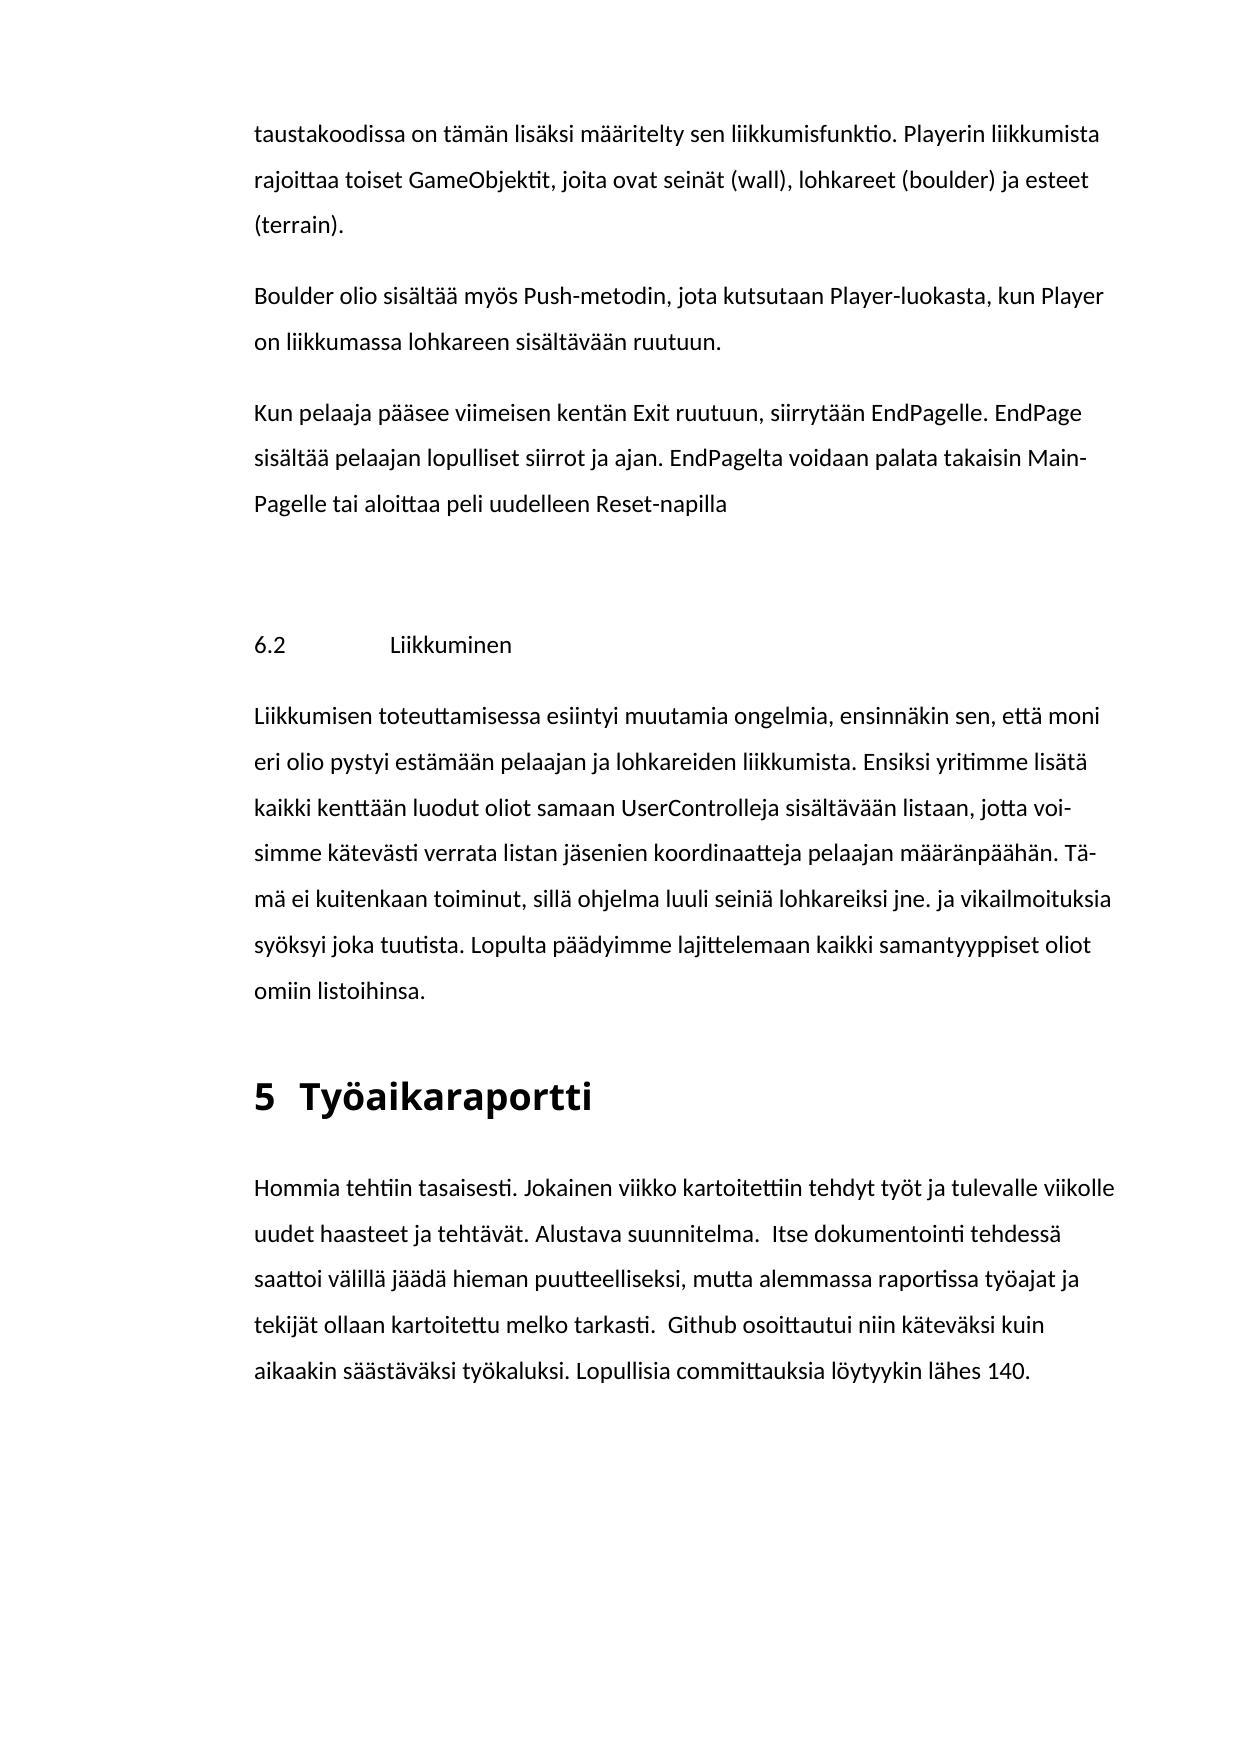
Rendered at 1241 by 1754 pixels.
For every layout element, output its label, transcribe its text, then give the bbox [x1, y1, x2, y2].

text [254, 118, 1122, 240]
text Liikkumisen toteuttamisessa esiintyi muutamia ongelmia, ensinnäkin sen, että moni eri olio pystyi estämään pelaajan ja lohkareiden liikkumista. Ensiksi yritimme lisätä kaikki kenttään luodut oliot samaan UserControlleja sisältävään listaan, jotta voi-simme kätevästi verrata listan jäsenien koordinaatteja pelaajan määränpäähän. Tä-mä ei kuitenkaan toiminut, sillä ohjelma luuli seiniä lohkareiksi jne. ja vikailmoituksia syöksyi joka tuutista. Lopulta päädyimme lajittelemaan kaikki samantyyppiset oliot omiin listoihinsa. [254, 700, 1122, 1005]
text Hommia tehtiin tasaisesti. Jokainen viikko kartoitettiin tehdyt työt ja tulevalle viikolle uudet haasteet ja tehtävät. Alustava suunnitelma. Itse dokumentointi tehdessä saattoi välillä jäädä hieman puutteelliseksi, mutta alemmassa raportissa työajat ja tekijät ollaan kartoitettu melko tarkasti. Github osoittautui niin käteväksi kuin aikaakin säästäväksi työkaluksi. Lopullisia committauksia löytyykin lähes 140. [254, 1172, 1122, 1386]
text 6.2 Liikkuminen [254, 630, 1122, 660]
text Boulder olio sisältää myös Push-metodin, jota kutsutaan Player-luokasta, kun Player on liikkumassa lohkareen sisältävään ruutuun. [254, 280, 1122, 357]
subtitle Työaikaraportti [254, 1071, 1122, 1122]
text Kun pelaaja pääsee viimeisen kentän Exit ruutuun, siirrytään EndPagelle. EndPage sisältää pelaajan lopulliset siirrot ja ajan. EndPagelta voidaan palata takaisin Main-Pagelle tai aloittaa peli uudelleen Reset-napilla [254, 397, 1122, 519]
